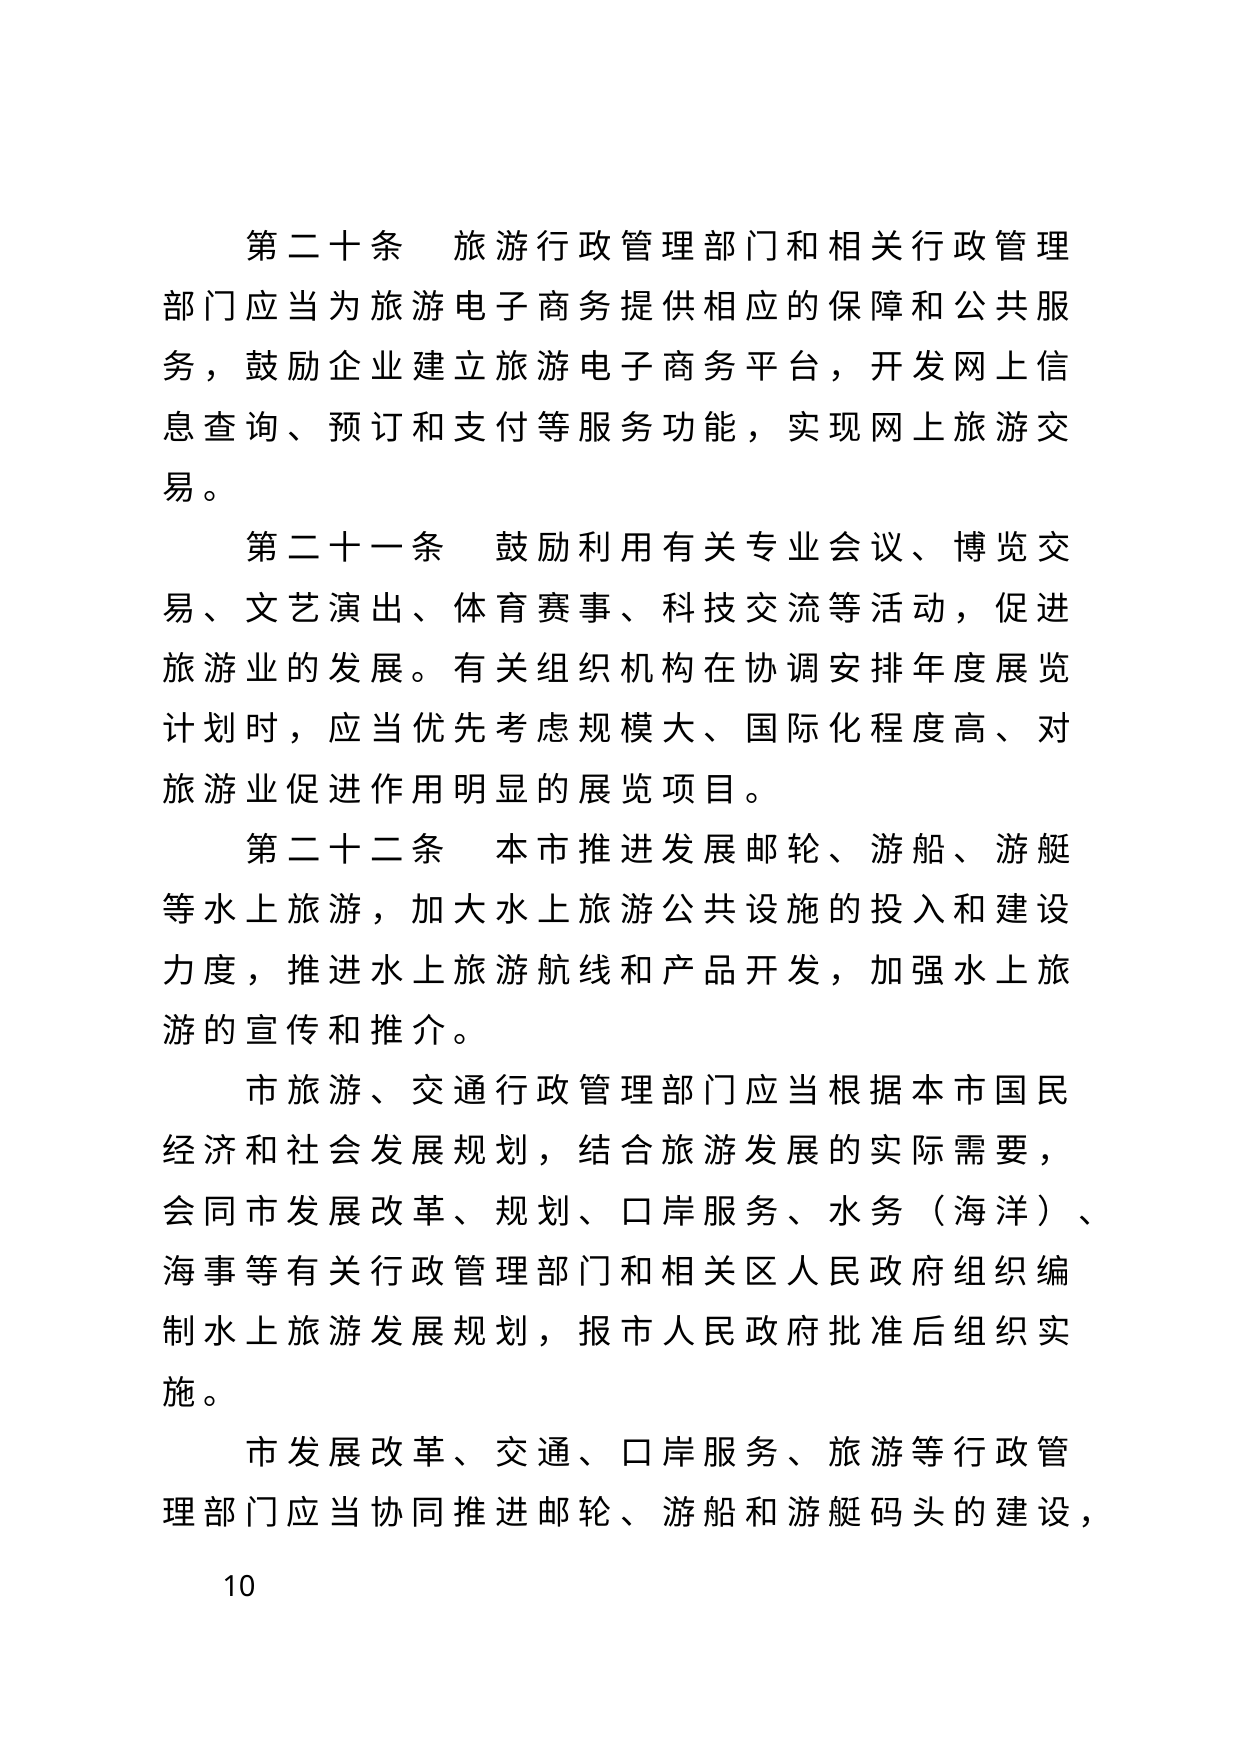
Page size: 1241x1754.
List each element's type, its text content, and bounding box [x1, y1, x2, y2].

text 第二十一条 鼓励利用有关专业会议、博览交易、文艺演出、体育赛事、科技交流等活动，促进旅游业的发展。有关组织机构在协调安排年度展览计划时，应当优先考虑规模大、国际化程度高、对旅游业促进作用明显的展览项目。 [162, 515, 1078, 817]
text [162, 1420, 1078, 1540]
text 第二十二条 本市推进发展邮轮、游船、游艇等水上旅游，加大水上旅游公共设施的投入和建设力度，推进水上旅游航线和产品开发，加强水上旅游的宣传和推介。 [162, 817, 1078, 1058]
text 市旅游、交通行政管理部门应当根据本市国民经济和社会发展规划，结合旅游发展的实际需要，会同市发展改革、规划、口岸服务、水务（海洋）、海事等有关行政管理部门和相关区人民政府组织编制水上旅游发展规划，报市人民政府批准后组织实施。 [162, 1058, 1078, 1420]
text 第二十条 旅游行政管理部门和相关行政管理部门应当为旅游电子商务提供相应的保障和公共服务，鼓励企业建立旅游电子商务平台，开发网上信息查询、预订和支付等服务功能，实现网上旅游交易。 [162, 213, 1078, 515]
